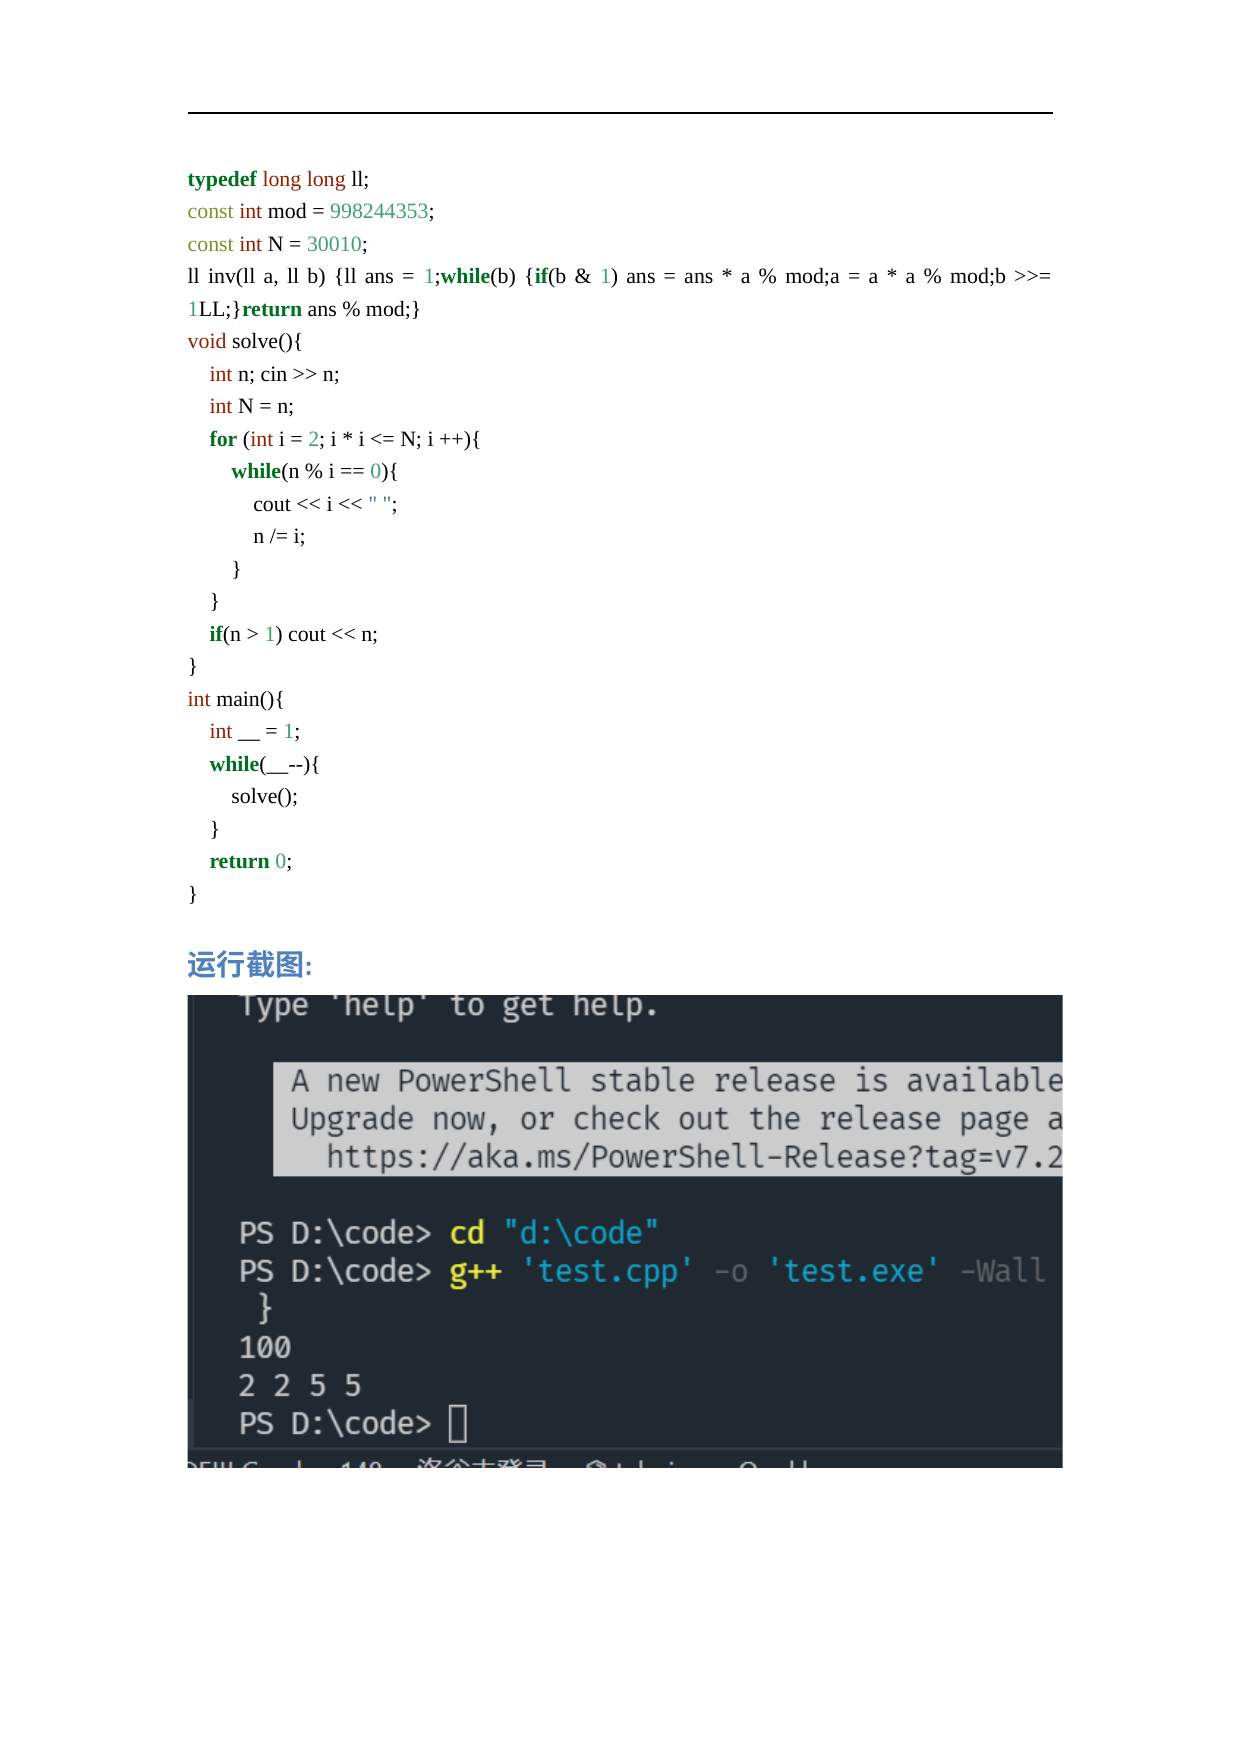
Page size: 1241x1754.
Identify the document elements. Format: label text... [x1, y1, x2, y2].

picture [187, 995, 1063, 1468]
subtitle 运行截图: [187, 930, 1053, 995]
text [187, 162, 1053, 909]
